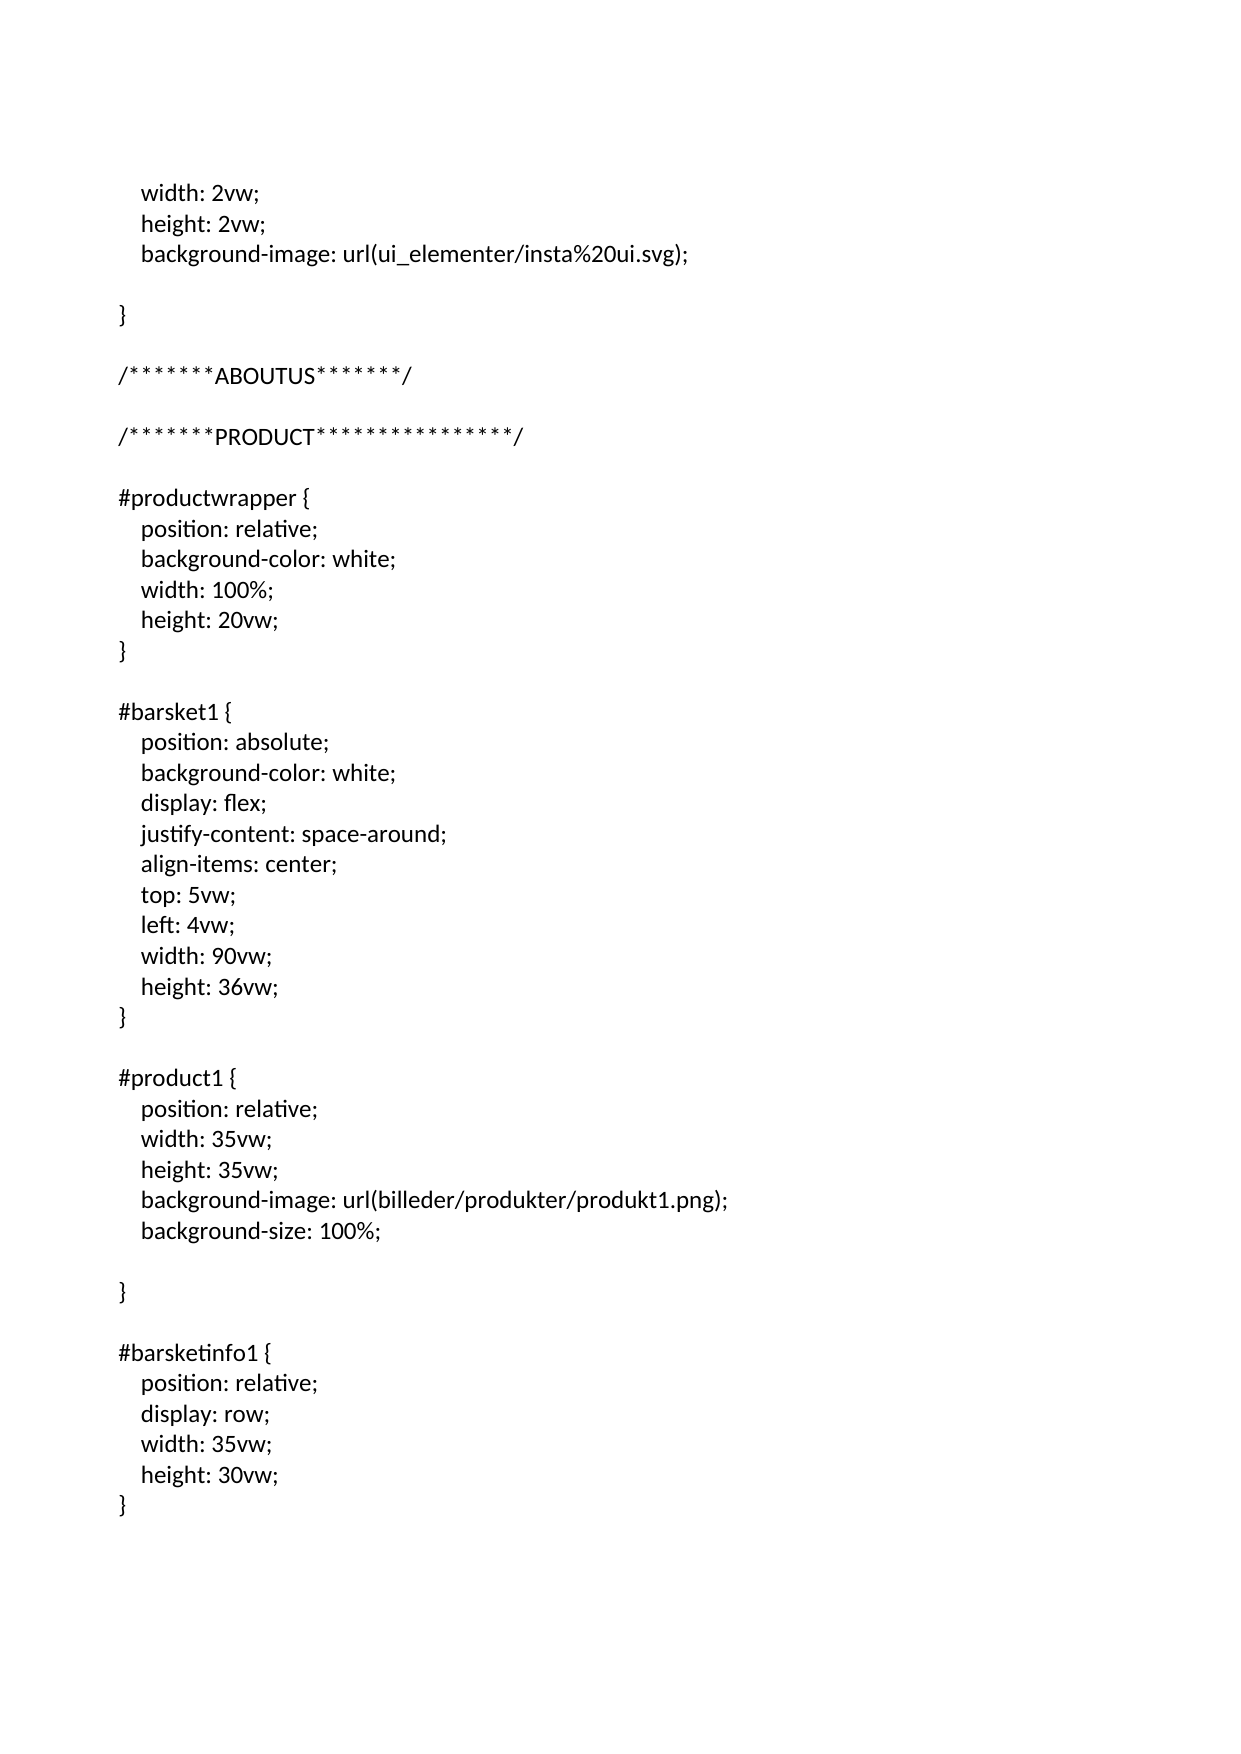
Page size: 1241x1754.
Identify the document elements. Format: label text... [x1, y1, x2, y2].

text height: 35vw; [118, 1154, 1122, 1184]
text } [118, 1489, 1122, 1520]
text #product1 { [118, 1062, 1122, 1093]
text justify-content: space-around; [118, 818, 1122, 849]
text width: 90vw; [118, 940, 1122, 971]
text position: absolute; [118, 727, 1122, 757]
text } [118, 1001, 1122, 1032]
text display: row; [118, 1398, 1122, 1428]
text top: 5vw; [118, 879, 1122, 910]
text left: 4vw; [118, 910, 1122, 940]
text background-size: 100%; [118, 1215, 1122, 1245]
text } [118, 1276, 1122, 1306]
text width: 100%; [118, 574, 1122, 604]
text position: relative; [118, 513, 1122, 543]
text /*******ABOUTUS*******/ [118, 360, 1122, 391]
text background-color: white; [118, 757, 1122, 788]
text #barsketinfo1 { [118, 1337, 1122, 1367]
text height: 36vw; [118, 971, 1122, 1001]
text position: relative; [118, 1367, 1122, 1398]
text height: 30vw; [118, 1459, 1122, 1489]
text #barsket1 { [118, 696, 1122, 727]
text /*******PRODUCT****************/ [118, 421, 1122, 452]
text position: relative; [118, 1093, 1122, 1123]
text background-image: url(billeder/produkter/produkt1.png); [118, 1184, 1122, 1215]
text background-image: url(ui_elementer/insta%20ui.svg); [118, 238, 1122, 269]
text #productwrapper { [118, 482, 1122, 513]
text } [118, 299, 1122, 330]
text background-color: white; [118, 543, 1122, 574]
text height: 2vw; [118, 208, 1122, 238]
text width: 35vw; [118, 1428, 1122, 1459]
text width: 35vw; [118, 1123, 1122, 1154]
text height: 20vw; [118, 604, 1122, 635]
text display: flex; [118, 788, 1122, 818]
text width: 2vw; [118, 177, 1122, 208]
text } [118, 635, 1122, 666]
text align-items: center; [118, 849, 1122, 879]
